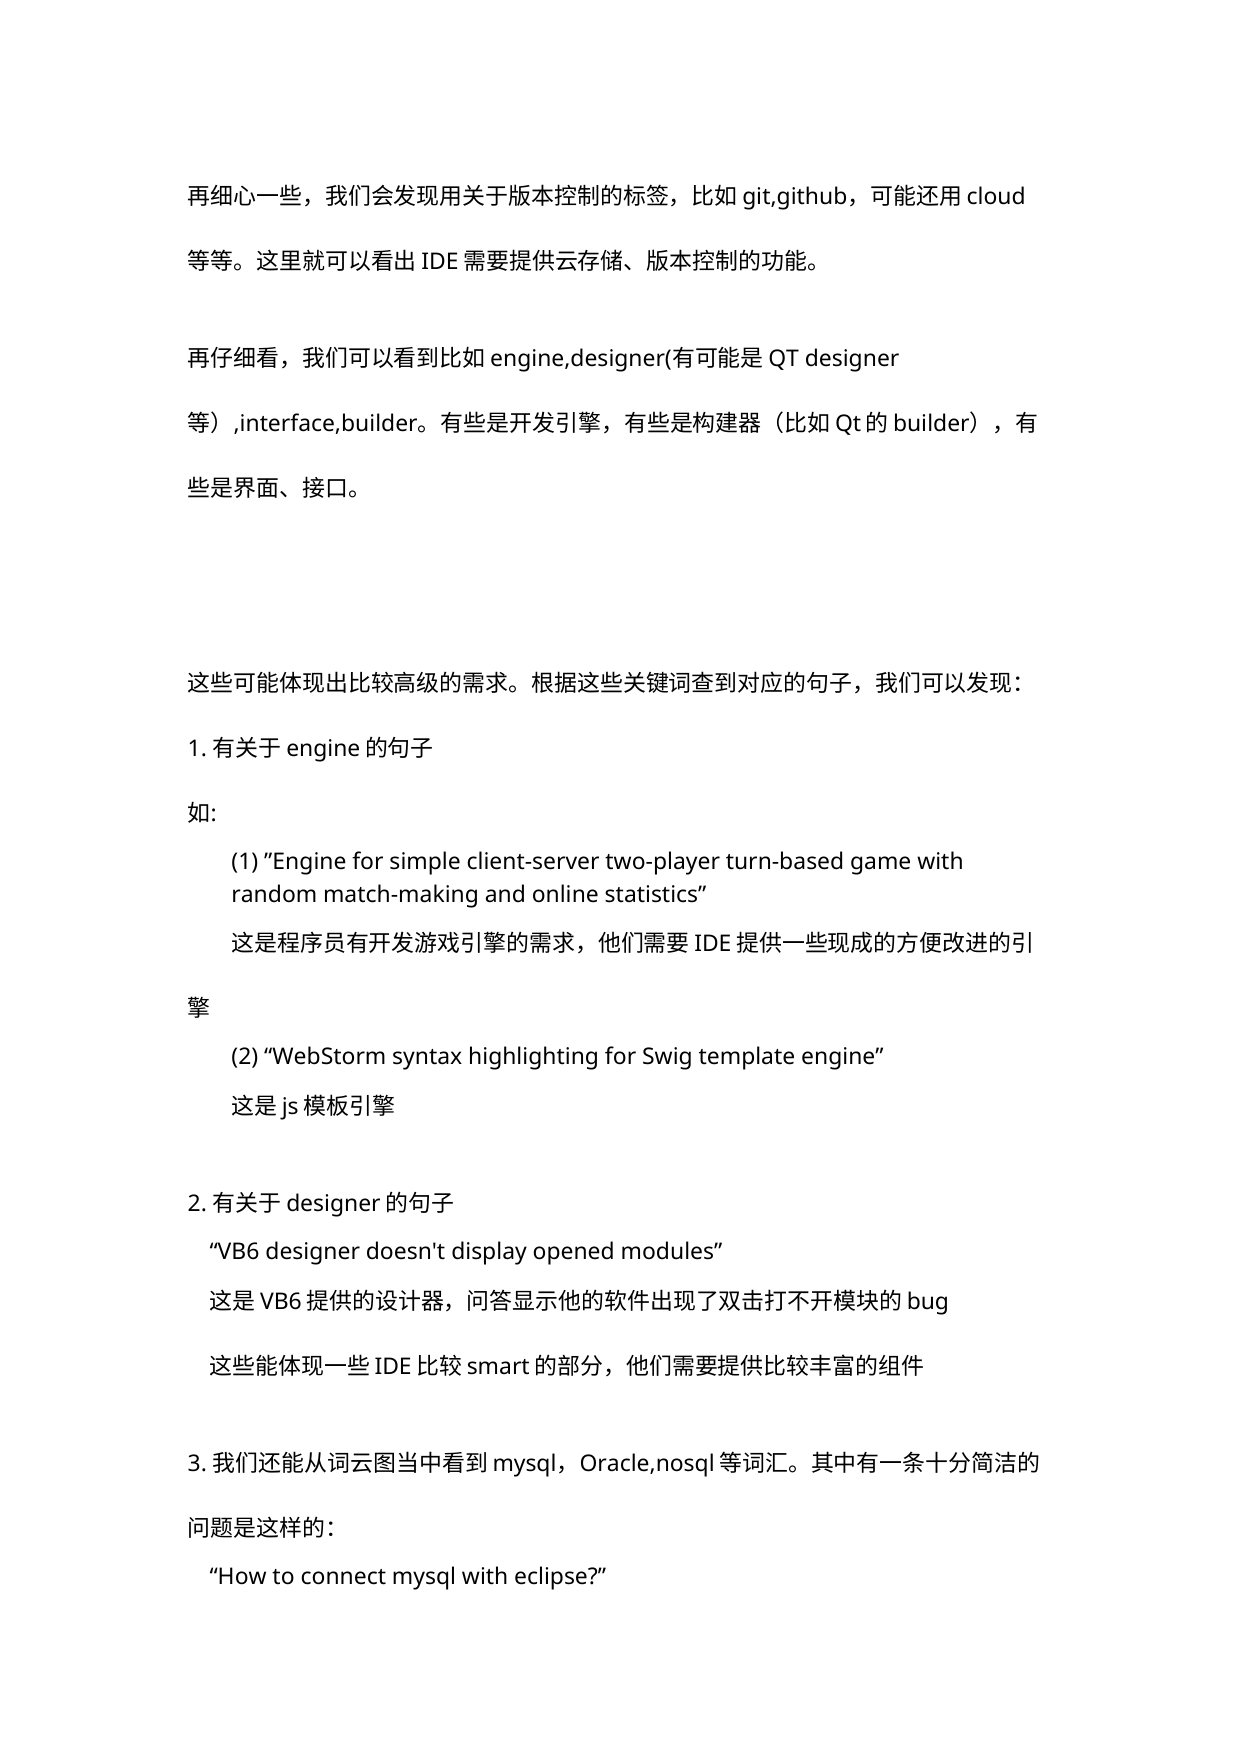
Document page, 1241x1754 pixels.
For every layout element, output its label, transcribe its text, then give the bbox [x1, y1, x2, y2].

text 这是程序员有开发游戏引擎的需求，他们需要IDE提供一些现成的方便改进的引擎 [187, 909, 1053, 1039]
text (2) “WebStorm syntax highlighting for Swig template engine” [187, 1039, 1053, 1072]
text 如: [187, 779, 1053, 844]
text 1. 有关于engine的句子 [187, 714, 1053, 779]
text “How to connect mysql with eclipse?” [209, 1559, 1053, 1592]
text 这是js模板引擎 [187, 1072, 1053, 1137]
text 3. 我们还能从词云图当中看到mysql，Oracle,nosql等词汇。其中有一条十分简洁的问题是这样的： [187, 1429, 1053, 1559]
text (1) ”Engine for simple client-server two-player turn-based game with random match-making and online statistics” [231, 844, 1053, 909]
text 这些能体现一些IDE比较smart的部分，他们需要提供比较丰富的组件 [209, 1332, 1053, 1397]
text 再仔细看，我们可以看到比如engine,designer(有可能是QT designer等）,interface,builder。有些是开发引擎，有些是构建器（比如Qt的builder），有些是界面、接口。 [187, 324, 1053, 519]
text “VB6 designer doesn't display opened modules” [209, 1234, 1053, 1267]
text 再细心一些，我们会发现用关于版本控制的标签，比如git,github，可能还用cloud等等。这里就可以看出IDE需要提供云存储、版本控制的功能。 [187, 162, 1053, 292]
text 这些可能体现出比较高级的需求。根据这些关键词查到对应的句子，我们可以发现： [187, 649, 1053, 714]
text 2. 有关于designer的句子 [187, 1169, 1053, 1234]
text 这是VB6提供的设计器，问答显示他的软件出现了双击打不开模块的bug [209, 1267, 1053, 1332]
